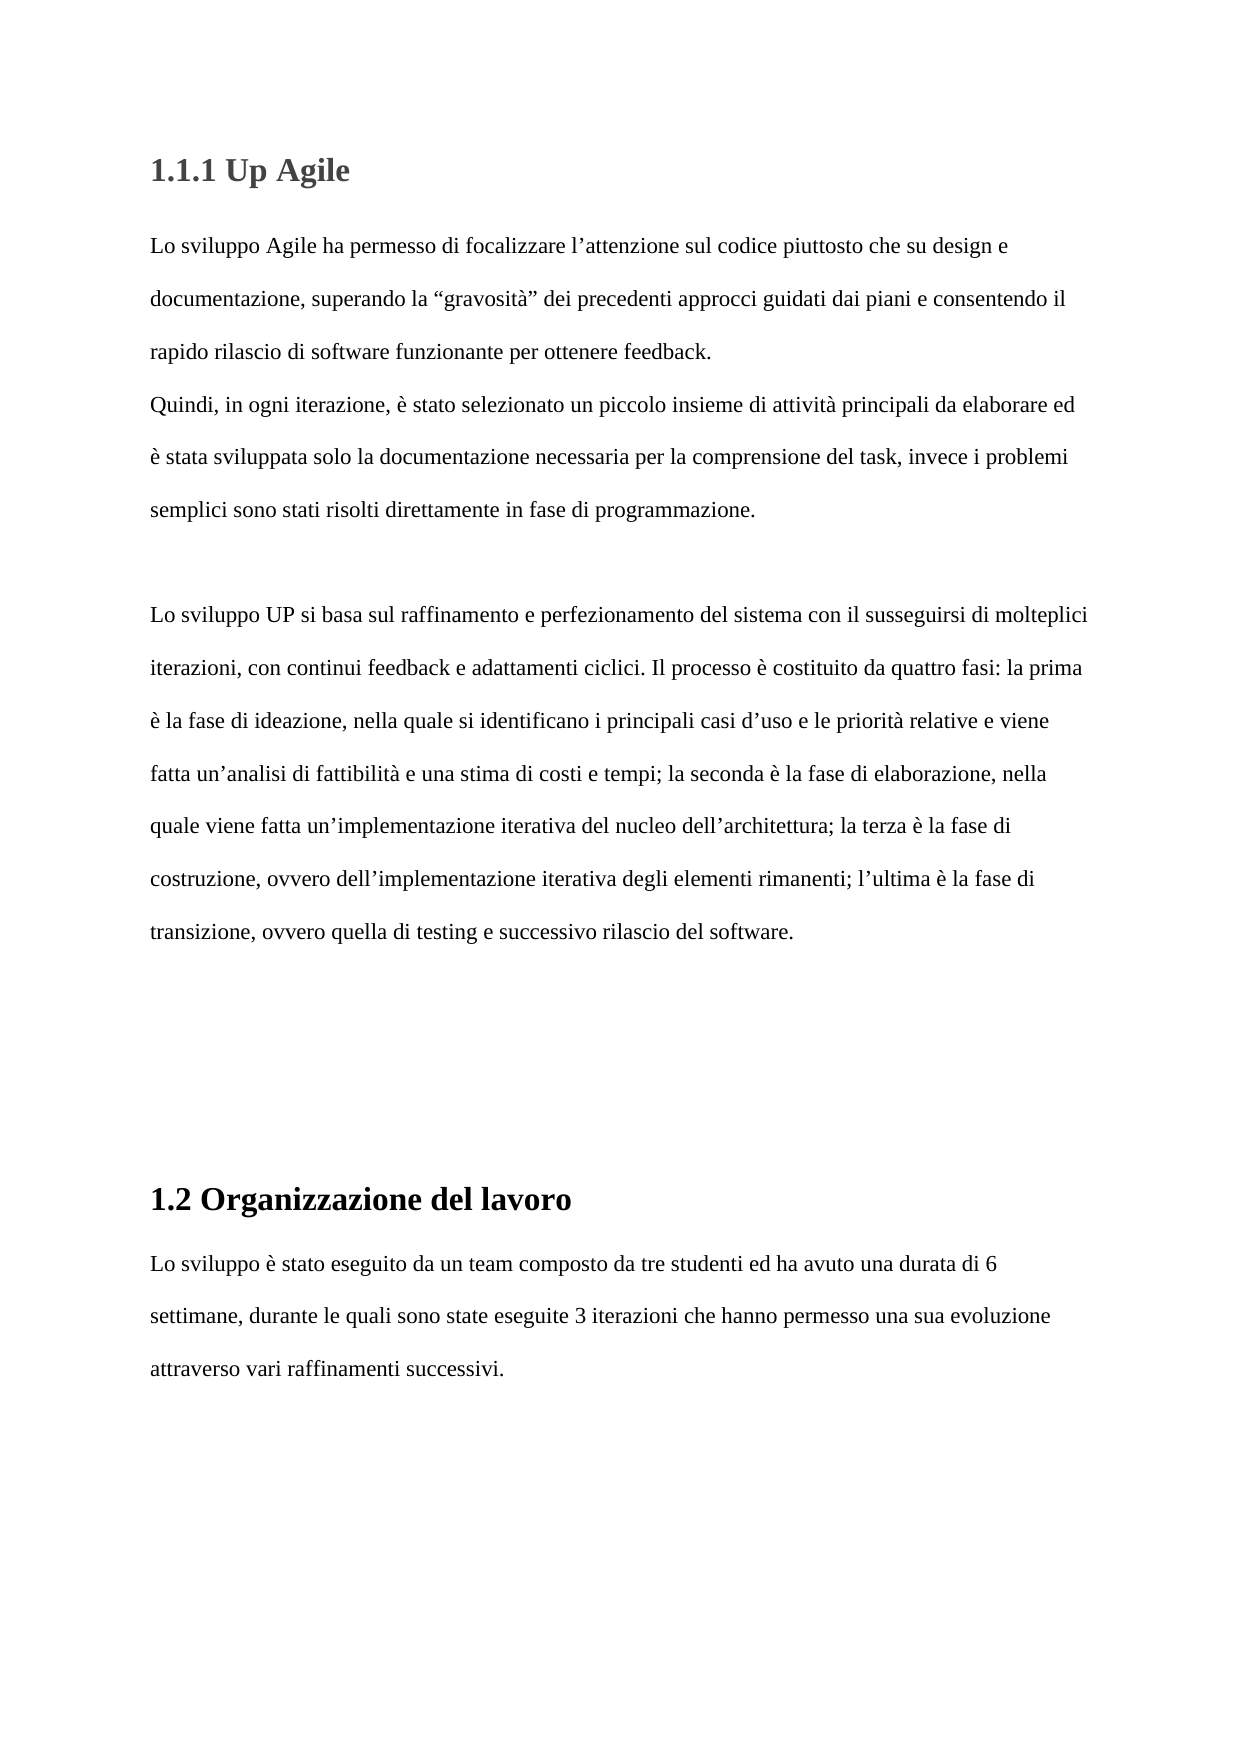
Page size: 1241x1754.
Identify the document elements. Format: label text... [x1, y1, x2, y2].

subtitle 1.1.1 Up Agile [150, 150, 1090, 188]
text Lo sviluppo è stato eseguito da un team composto da tre studenti ed ha avuto una durata di 6 settimane, durante le quali sono state eseguite 3 iterazioni che hanno permesso una sua evoluzione attraverso vari raffinamenti successivi. [150, 1250, 1090, 1381]
subtitle 1.2 Organizzazione del lavoro [150, 1180, 1090, 1218]
text Lo sviluppo Agile ha permesso di focalizzare l’attenzione sul codice piuttosto che su design e documentazione, superando la “gravosità” dei precedenti approcci guidati dai piani e consentendo il rapido rilascio di software funzionante per ottenere feedback. [150, 233, 1090, 364]
text Quindi, in ogni iterazione, è stato selezionato un piccolo insieme di attività principali da elaborare ed è stata sviluppata solo la documentazione necessaria per la comprensione del task, invece i problemi semplici sono stati risolti direttamente in fase di programmazione. [150, 391, 1090, 522]
text Lo sviluppo UP si basa sul raffinamento e perfezionamento del sistema con il susseguirsi di molteplici iterazioni, con continui feedback e adattamenti ciclici. Il processo è costituito da quattro fasi: la prima è la fase di ideazione, nella quale si identificano i principali casi d’uso e le priorità relative e viene fatta un’analisi di fattibilità e una stima di costi e tempi; la seconda è la fase di elaborazione, nella quale viene fatta un’implementazione iterativa del nucleo dell’architettura; la terza è la fase di costruzione, ovvero dell’implementazione iterativa degli elementi rimanenti; l’ultima è la fase di transizione, ovvero quella di testing e successivo rilascio del software. [150, 602, 1090, 944]
